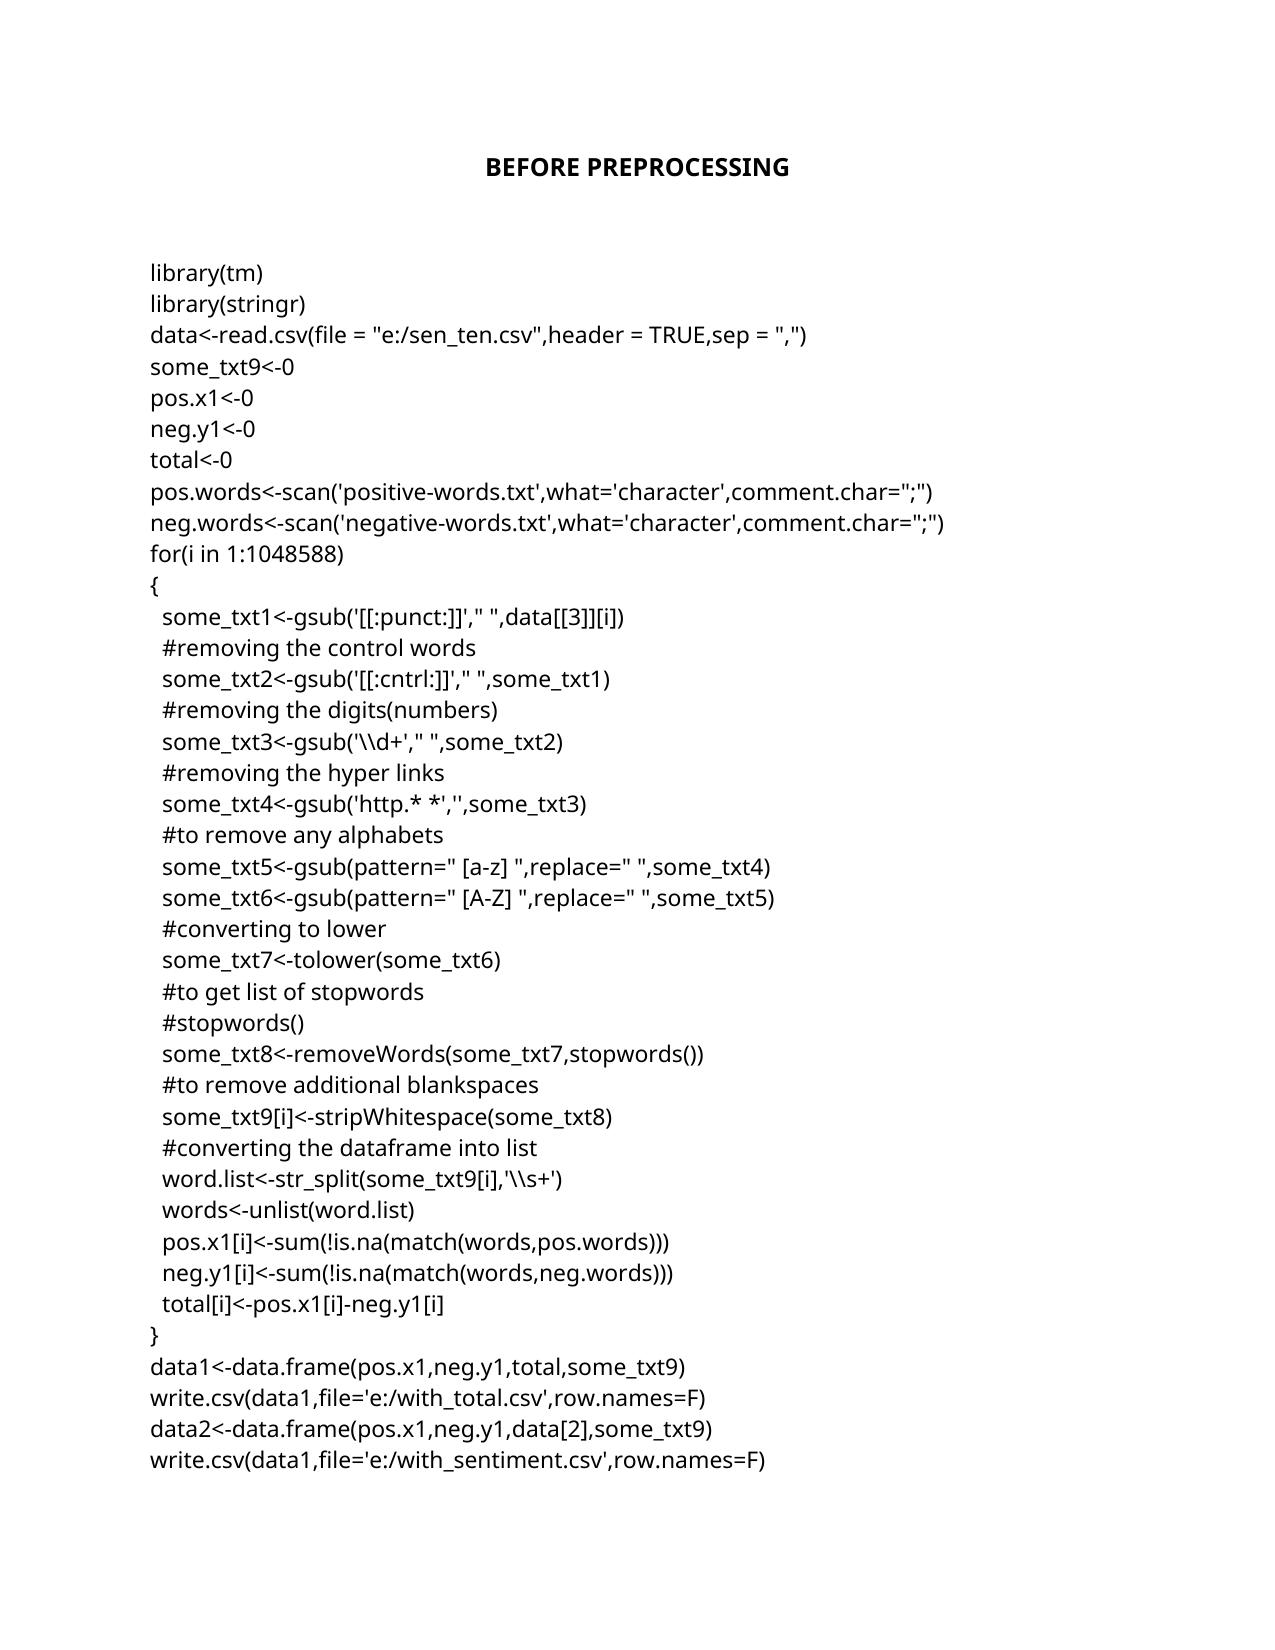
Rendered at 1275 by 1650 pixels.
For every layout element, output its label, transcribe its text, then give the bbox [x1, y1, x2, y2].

text write.csv(data1,file='e:/with_total.csv',row.names=F) [150, 1382, 1125, 1413]
text data<-read.csv(file = "e:/sen_ten.csv",header = TRUE,sep = ",") [150, 319, 1125, 351]
text neg.y1<-0 [150, 413, 1125, 444]
text pos.x1<-0 [150, 382, 1125, 413]
text some_txt6<-gsub(pattern=" [A-Z] ",replace=" ",some_txt5) [150, 882, 1125, 913]
text word.list<-str_split(some_txt9[i],'\\s+') [150, 1163, 1125, 1194]
text pos.words<-scan('positive-words.txt',what='character',comment.char=";") [150, 476, 1125, 507]
text { [150, 569, 1125, 601]
text #stopwords() [150, 1007, 1125, 1038]
text total<-0 [150, 444, 1125, 476]
text library(stringr) [150, 288, 1125, 319]
text #removing the hyper links [150, 757, 1125, 788]
text total[i]<-pos.x1[i]-neg.y1[i] [150, 1288, 1125, 1319]
text #removing the digits(numbers) [150, 694, 1125, 726]
text some_txt3<-gsub('\\d+'," ",some_txt2) [150, 726, 1125, 757]
text pos.x1[i]<-sum(!is.na(match(words,pos.words))) [150, 1226, 1125, 1257]
text words<-unlist(word.list) [150, 1194, 1125, 1226]
text some_txt5<-gsub(pattern=" [a-z] ",replace=" ",some_txt4) [150, 851, 1125, 882]
text #to get list of stopwords [150, 976, 1125, 1007]
text some_txt2<-gsub('[[:cntrl:]]'," ",some_txt1) [150, 663, 1125, 694]
text some_txt8<-removeWords(some_txt7,stopwords()) [150, 1038, 1125, 1069]
text library(tm) [150, 257, 1125, 288]
text some_txt1<-gsub('[[:punct:]]'," ",data[[3]][i]) [150, 601, 1125, 632]
text some_txt9[i]<-stripWhitespace(some_txt8) [150, 1101, 1125, 1132]
text #converting to lower [150, 913, 1125, 944]
text #converting the dataframe into list [150, 1132, 1125, 1163]
text #to remove additional blankspaces [150, 1069, 1125, 1101]
text } [150, 1319, 1125, 1351]
text data2<-data.frame(pos.x1,neg.y1,data[2],some_txt9) [150, 1413, 1125, 1444]
text #to remove any alphabets [150, 819, 1125, 851]
text neg.y1[i]<-sum(!is.na(match(words,neg.words))) [150, 1257, 1125, 1288]
text neg.words<-scan('negative-words.txt',what='character',comment.char=";") [150, 507, 1125, 538]
text for(i in 1:1048588) [150, 538, 1125, 569]
text BEFORE PREPROCESSING [150, 150, 1125, 184]
text some_txt7<-tolower(some_txt6) [150, 944, 1125, 976]
text data1<-data.frame(pos.x1,neg.y1,total,some_txt9) [150, 1351, 1125, 1382]
text some_txt4<-gsub('http.* *','',some_txt3) [150, 788, 1125, 819]
text some_txt9<-0 [150, 351, 1125, 382]
text write.csv(data1,file='e:/with_sentiment.csv',row.names=F) [150, 1444, 1125, 1476]
text #removing the control words [150, 632, 1125, 663]
